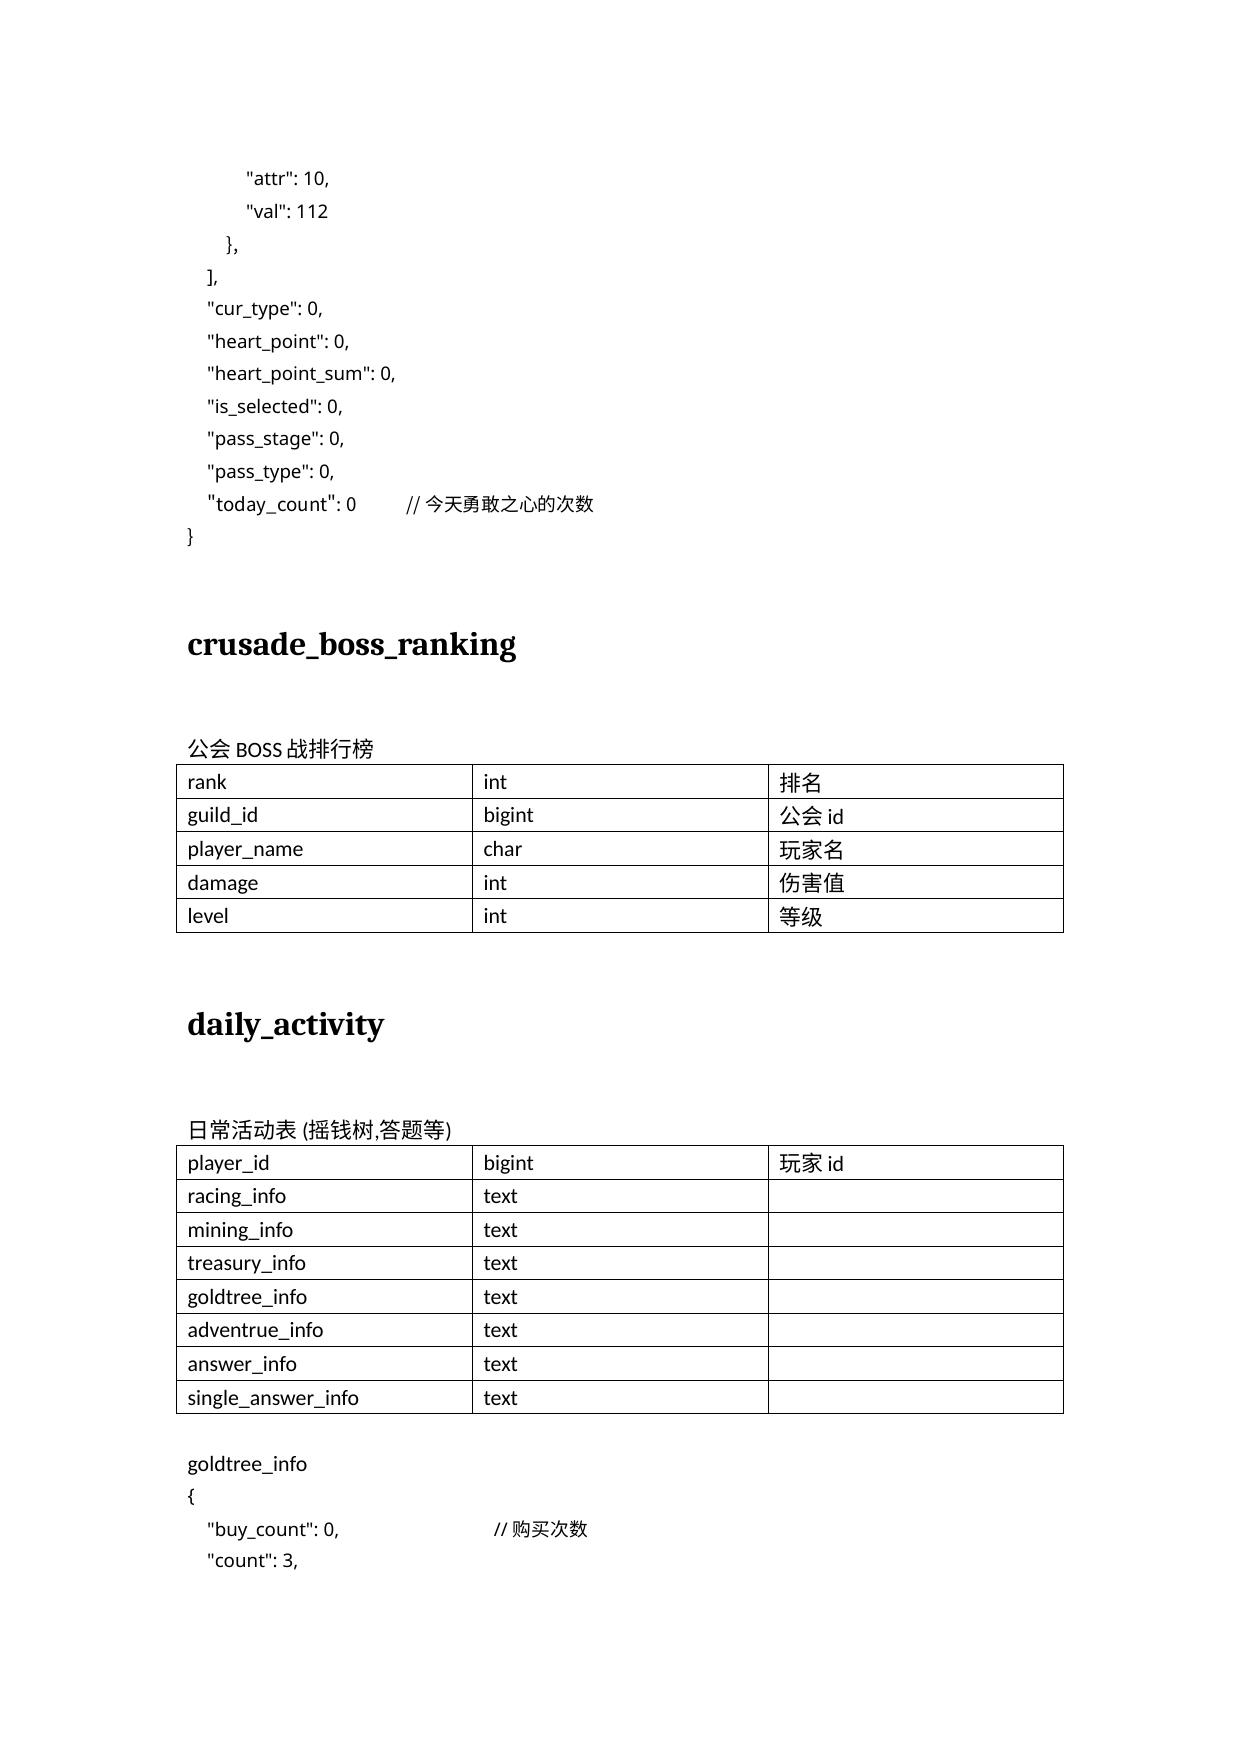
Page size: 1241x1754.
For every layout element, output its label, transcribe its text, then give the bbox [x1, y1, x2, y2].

table_cell [769, 1213, 1063, 1246]
table_cell text [473, 1314, 768, 1346]
table_cell text [473, 1381, 768, 1413]
table_cell [769, 1381, 1063, 1413]
text "is_selected": 0, [187, 389, 1053, 422]
text }, [187, 227, 1053, 259]
table_header int [473, 765, 768, 798]
text ], [187, 259, 1053, 292]
text "today_count": 0 // 今天勇敢之心的次数 [187, 487, 1053, 519]
table_cell 公会id [769, 799, 1063, 831]
text 日常活动表 (摇钱树,答题等) [187, 1112, 1053, 1145]
table_header player_id [177, 1146, 472, 1178]
text "pass_type": 0, [187, 454, 1053, 487]
text "attr": 10, [187, 162, 1053, 194]
table_cell int [473, 866, 768, 898]
table_cell racing_info [177, 1180, 472, 1212]
table_cell answer_info [177, 1347, 472, 1380]
table_cell [769, 1314, 1063, 1346]
table_header bigint [473, 1146, 768, 1178]
table_cell guild_id [177, 799, 472, 831]
table_cell mining_info [177, 1213, 472, 1246]
table_cell [769, 1347, 1063, 1380]
table_cell [769, 1180, 1063, 1212]
subtitle daily_activity [187, 992, 1053, 1057]
table_cell text [473, 1347, 768, 1380]
table_cell text [473, 1213, 768, 1246]
table_cell [769, 1247, 1063, 1279]
subtitle crusade_boss_ranking [187, 612, 1053, 677]
text "pass_stage": 0, [187, 422, 1053, 454]
text goldtree_info [187, 1447, 1053, 1479]
table_cell treasury_info [177, 1247, 472, 1279]
text } [187, 519, 1053, 552]
text { [187, 1479, 1053, 1512]
table_cell text [473, 1280, 768, 1313]
table_cell bigint [473, 799, 768, 831]
text "buy_count": 0, // 购买次数 [187, 1512, 1053, 1544]
table_cell [769, 1280, 1063, 1313]
text "val": 112 [187, 194, 1053, 227]
table_cell goldtree_info [177, 1280, 472, 1313]
text "cur_type": 0, [187, 292, 1053, 324]
table_cell level [177, 899, 472, 932]
text "heart_point_sum": 0, [187, 357, 1053, 389]
table_cell 玩家名 [769, 832, 1063, 865]
table_cell 伤害值 [769, 866, 1063, 898]
table_header 玩家id [769, 1146, 1063, 1178]
text "count": 3, [187, 1544, 1053, 1577]
table_cell player_name [177, 832, 472, 865]
text 公会BOSS战排行榜 [187, 732, 1053, 764]
table_header 排名 [769, 765, 1063, 798]
table_cell single_answer_info [177, 1381, 472, 1413]
table_header rank [177, 765, 472, 798]
table_cell int [473, 899, 768, 932]
table_cell text [473, 1247, 768, 1279]
table_cell damage [177, 866, 472, 898]
table_cell char [473, 832, 768, 865]
table_cell adventrue_info [177, 1314, 472, 1346]
table_cell text [473, 1180, 768, 1212]
table_cell 等级 [769, 899, 1063, 932]
text "heart_point": 0, [187, 324, 1053, 357]
